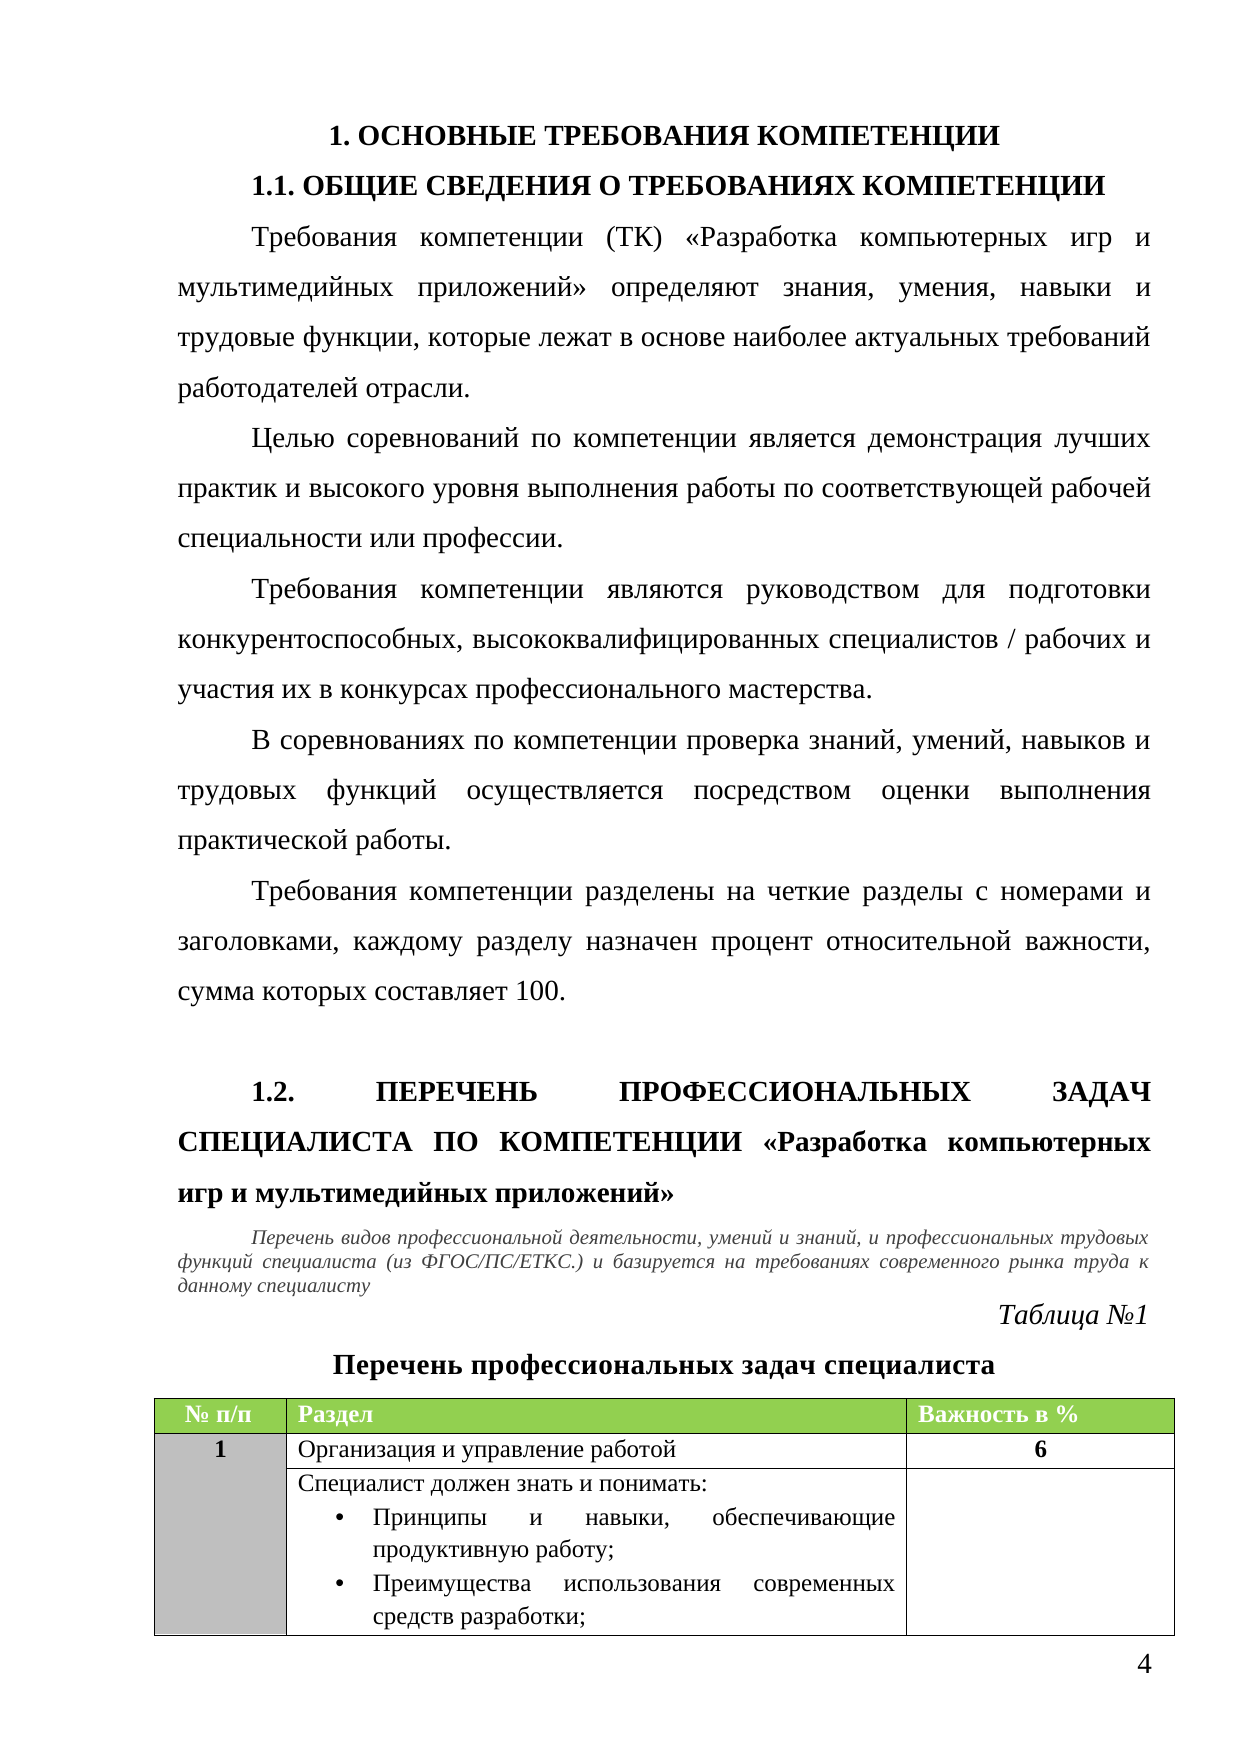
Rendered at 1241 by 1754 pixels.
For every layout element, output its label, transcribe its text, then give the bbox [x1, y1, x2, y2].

table_cell 1 [155, 1434, 286, 1634]
table_header № п/п [155, 1399, 286, 1433]
text Целью соревнований по компетенции является демонстрация лучших практик и высокого уровня выполнения работы по соответствующей рабочей специальности или профессии. [177, 420, 1152, 554]
table_cell [907, 1469, 1174, 1634]
text 1.1. ОБЩИЕ СВЕДЕНИЯ О ТРЕБОВАНИЯХ КОМПЕТЕНЦИИ [177, 168, 1152, 202]
table_header Важность в % [907, 1399, 1174, 1433]
text 1. ОСНОВНЫЕ ТРЕБОВАНИЯ КОМПЕТЕНЦИИ [177, 118, 1152, 152]
text В соревнованиях по компетенции проверка знаний, умений, навыков и трудовых функций осуществляется посредством оценки выполнения практической работы. [177, 722, 1152, 856]
text Требования компетенции (ТК) «Разработка компьютерных игр и мультимедийных приложений» определяют знания, умения, навыки и трудовые функции, которые лежат в основе наиболее актуальных требований работодателей отрасли. [177, 219, 1152, 403]
table_header Раздел [287, 1399, 906, 1433]
text 1.2. ПЕРЕЧЕНЬ ПРОФЕССИОНАЛЬНЫХ ЗАДАЧ СПЕЦИАЛИСТА ПО КОМПЕТЕНЦИИ «Разработка компьютерных игр и мультимедийных приложений» [177, 1074, 1152, 1208]
text Таблица №1 [177, 1297, 1152, 1331]
table_cell Организация и управление работой [287, 1434, 906, 1467]
text Перечень видов профессиональной деятельности, умений и знаний, и профессиональных трудовых функций специалиста (из ФГОС/ПС/ЕТКС.) и базируется на требованиях современного рынка труда к данному специалисту [177, 1225, 1152, 1297]
text Требования компетенции являются руководством для подготовки конкурентоспособных, высококвалифицированных специалистов / рабочих и участия их в конкурсах профессионального мастерства. [177, 571, 1152, 705]
table_cell 6 [907, 1434, 1174, 1467]
table_cell Специалист должен знать и понимать: Принципы и навыки, обеспечивающие продуктивную работу; Преимущества использования современных средств разработки; [287, 1469, 906, 1634]
text Требования компетенции разделены на четкие разделы с номерами и заголовками, каждому разделу назначен процент относительной важности, сумма которых составляет 100. [177, 873, 1152, 1007]
text Перечень профессиональных задач специалиста [177, 1347, 1152, 1381]
